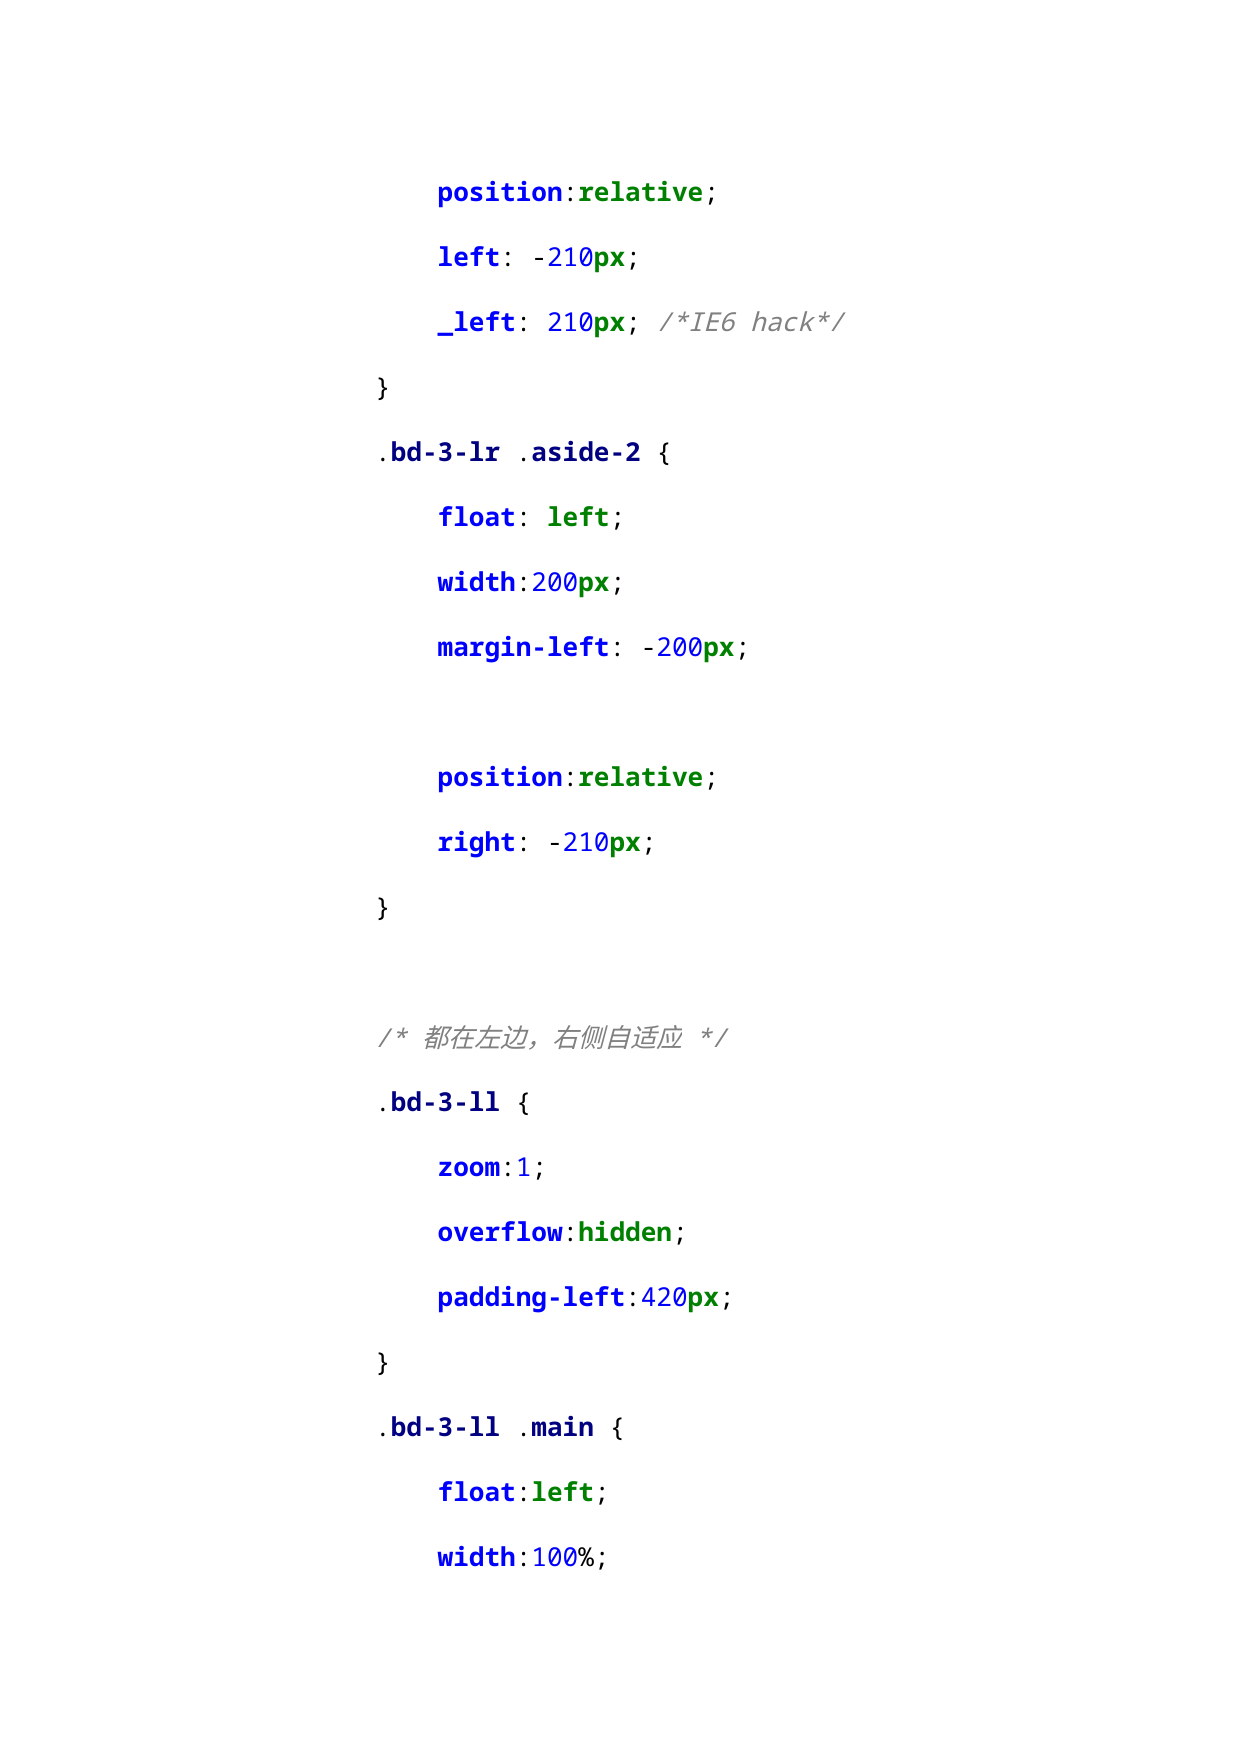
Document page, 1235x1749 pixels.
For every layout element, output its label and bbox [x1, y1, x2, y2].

text [187, 159, 1047, 1589]
